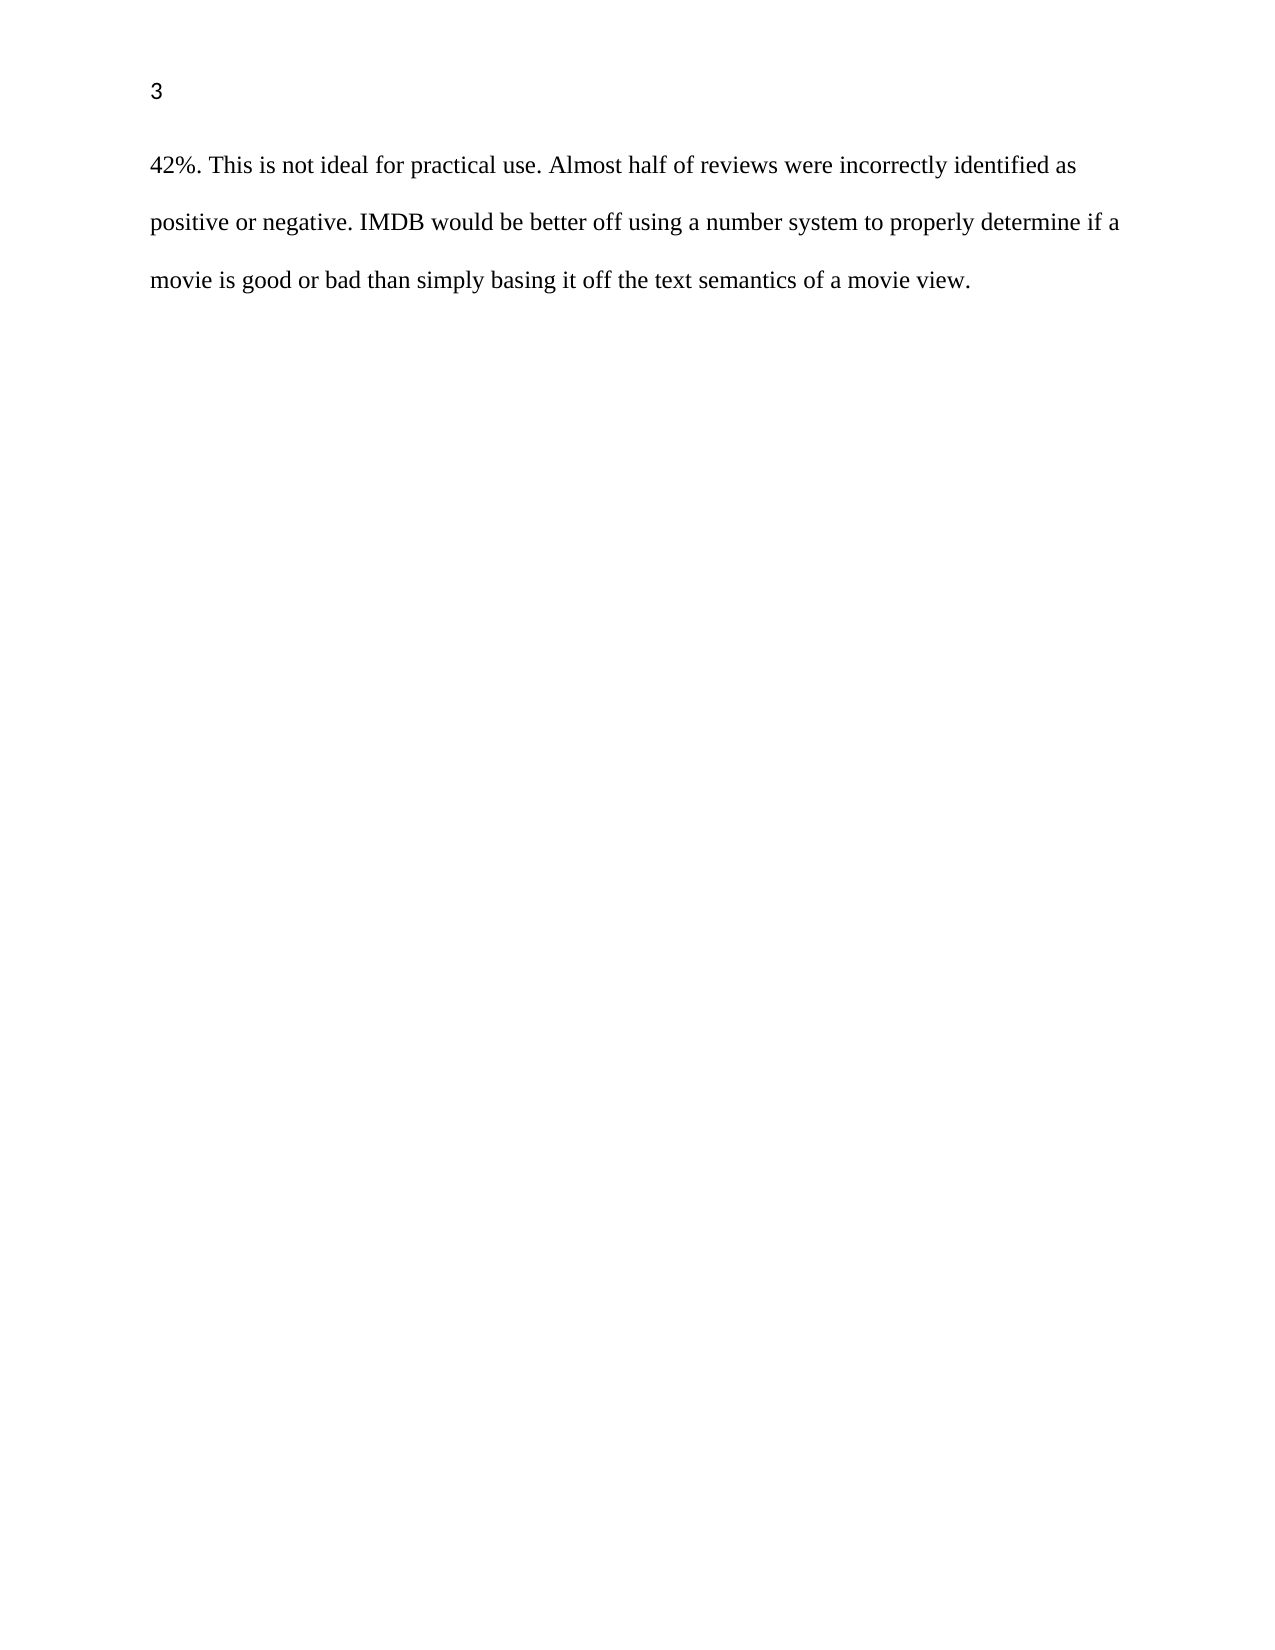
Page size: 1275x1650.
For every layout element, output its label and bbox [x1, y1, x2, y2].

list [150, 150, 1125, 294]
